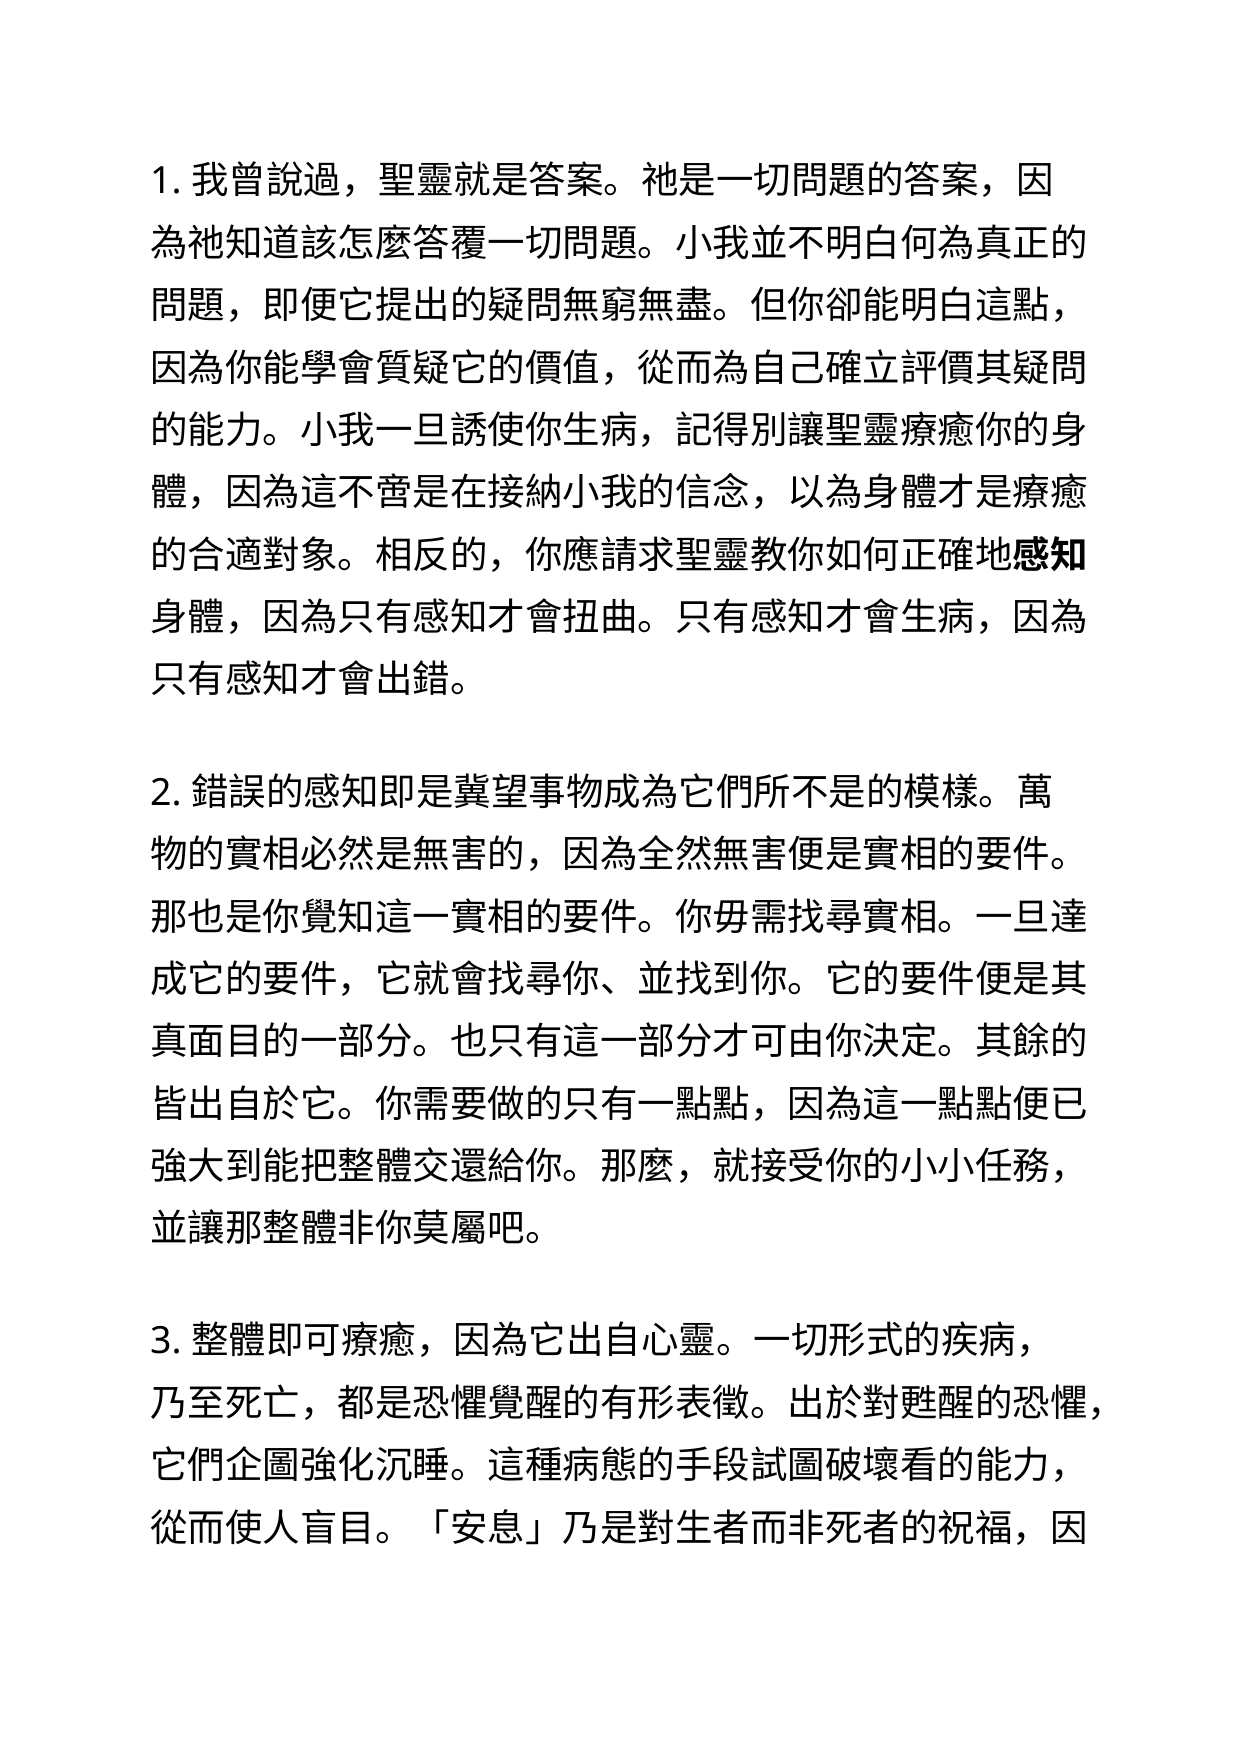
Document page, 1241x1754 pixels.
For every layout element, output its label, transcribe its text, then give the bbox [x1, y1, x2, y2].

text 2. 錯誤的感知即是冀望事物成為它們所不是的模樣。萬物的實相必然是無害的，因為全然無害便是實相的要件。那也是你覺知這一實相的要件。你毋需找尋實相。一旦達成它的要件，它就會找尋你、並找到你。它的要件便是其真面目的一部分。也只有這一部分才可由你決定。其餘的皆出自於它。你需要做的只有一點點，因為這一點點便已強大到能把整體交還給你。那麼，就接受你的小小任務，並讓那整體非你莫屬吧。 [150, 761, 1090, 1253]
text 1. 我曾說過，聖靈就是答案。祂是一切問題的答案，因為祂知道該怎麼答覆一切問題。小我並不明白何為真正的問題，即便它提出的疑問無窮無盡。但你卻能明白這點，因為你能學會質疑它的價值，從而為自己確立評價其疑問的能力。小我一旦誘使你生病，記得別讓聖靈療癒你的身體，因為這不啻是在接納小我的信念，以為身體才是療癒的合適對象。相反的，你應請求聖靈教你如何正確地感知身體，因為只有感知才會扭曲。只有感知才會生病，因為只有感知才會出錯。 [150, 150, 1090, 704]
